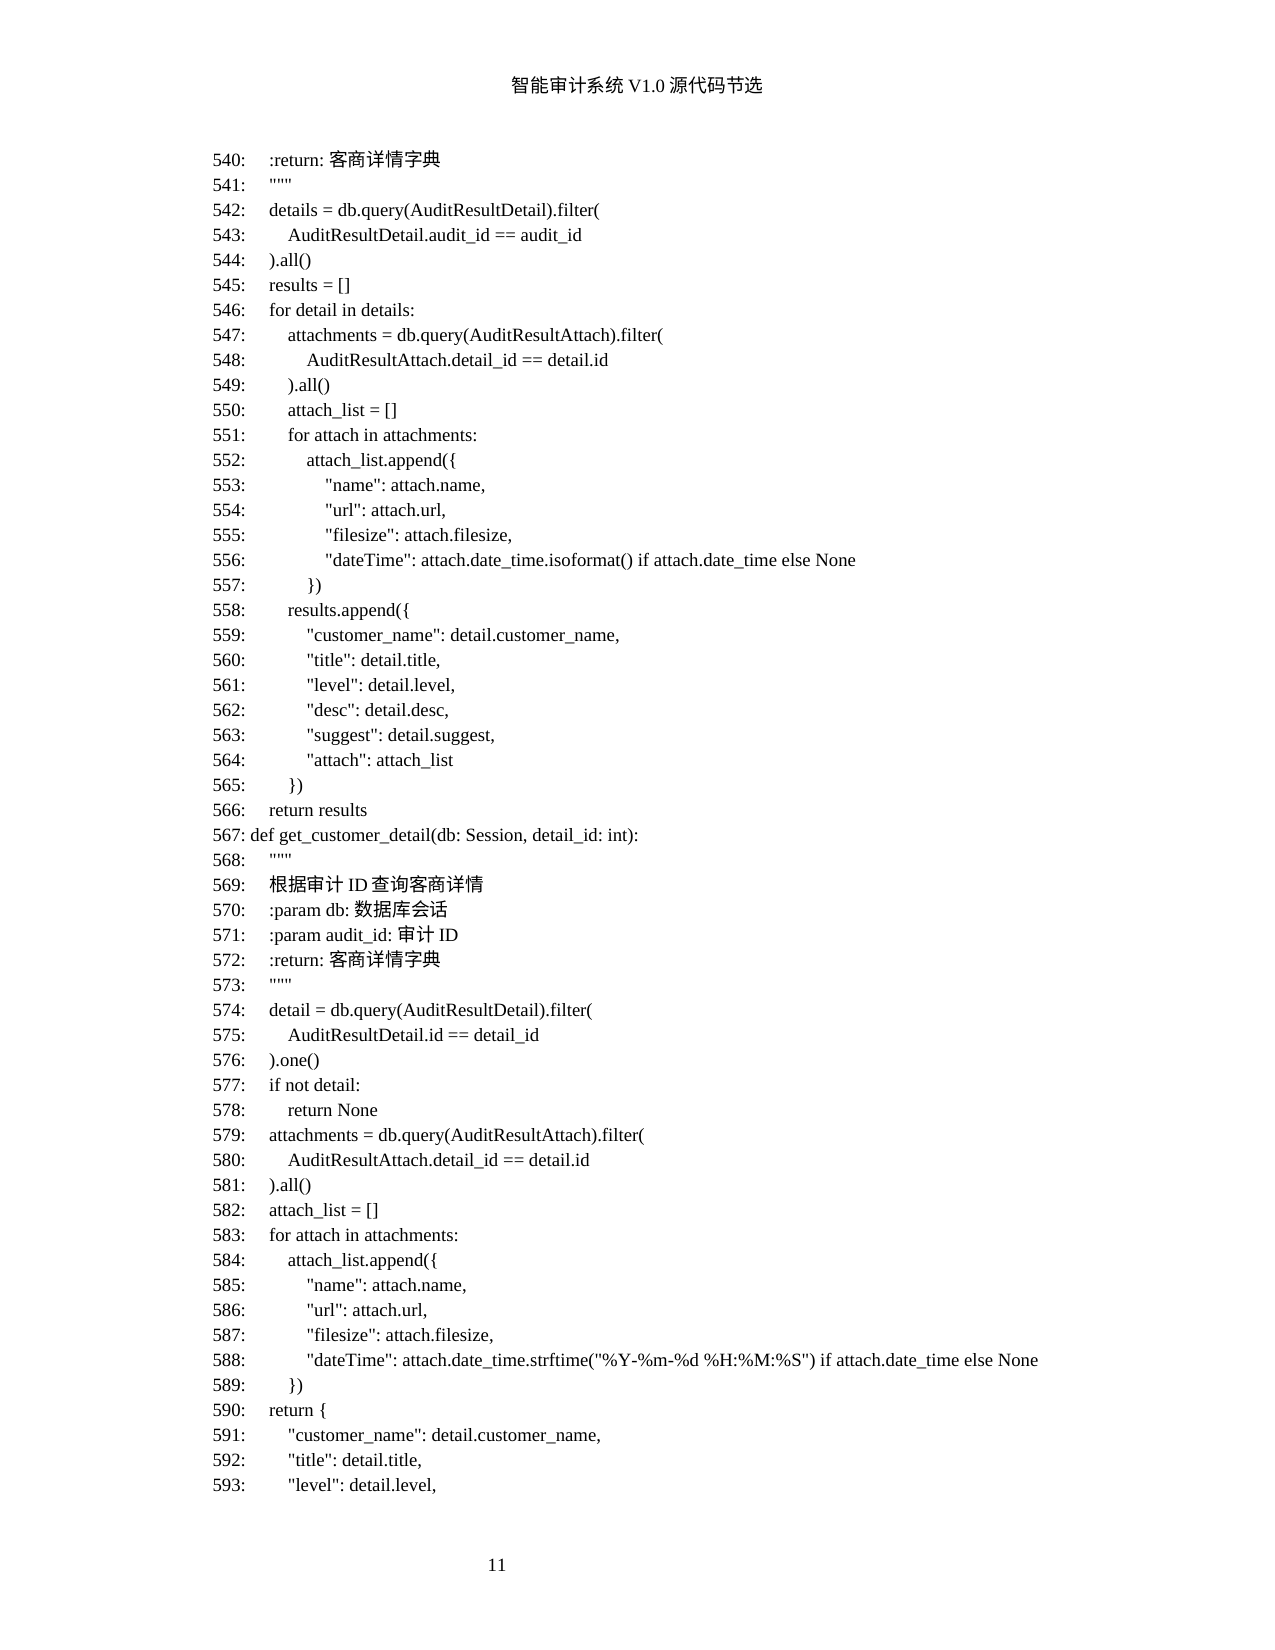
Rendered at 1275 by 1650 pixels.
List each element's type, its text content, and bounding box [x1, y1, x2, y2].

text 551: for attach in attachments: [212, 425, 1087, 446]
text 553: "name": attach.name, [212, 475, 1087, 496]
text 547: attachments = db.query(AuditResultAttach).filter( [212, 325, 1087, 346]
text 584: attach_list.append({ [212, 1250, 1087, 1271]
text 544: ).all() [212, 250, 1087, 271]
text 552: attach_list.append({ [212, 450, 1087, 471]
text 554: "url": attach.url, [212, 500, 1087, 521]
text 541: """ [212, 175, 1087, 196]
text 567: def get_customer_detail(db: Session, detail_id: int): [212, 825, 1087, 846]
text 545: results = [] [212, 275, 1087, 296]
text 588: "dateTime": attach.date_time.strftime("%Y-%m-%d %H:%M:%S") if attach.date_time else None [212, 1350, 1087, 1371]
text 557: }) [212, 575, 1087, 596]
text 562: "desc": detail.desc, [212, 700, 1087, 721]
text 569: 根据审计ID查询客商详情 [212, 875, 1087, 896]
text 579: attachments = db.query(AuditResultAttach).filter( [212, 1125, 1087, 1146]
text 572: :return: 客商详情字典 [212, 950, 1087, 971]
text 556: "dateTime": attach.date_time.isoformat() if attach.date_time else None [212, 550, 1087, 571]
text 570: :param db: 数据库会话 [212, 900, 1087, 921]
text 574: detail = db.query(AuditResultDetail).filter( [212, 1000, 1087, 1021]
text 542: details = db.query(AuditResultDetail).filter( [212, 200, 1087, 221]
text 589: }) [212, 1375, 1087, 1396]
text 565: }) [212, 775, 1087, 796]
text 563: "suggest": detail.suggest, [212, 725, 1087, 746]
text 592: "title": detail.title, [212, 1450, 1087, 1471]
text 587: "filesize": attach.filesize, [212, 1325, 1087, 1346]
text 585: "name": attach.name, [212, 1275, 1087, 1296]
text 540: :return: 客商详情字典 [212, 150, 1087, 171]
text 558: results.append({ [212, 600, 1087, 621]
text 549: ).all() [212, 375, 1087, 396]
text 559: "customer_name": detail.customer_name, [212, 625, 1087, 646]
text 550: attach_list = [] [212, 400, 1087, 421]
text 591: "customer_name": detail.customer_name, [212, 1425, 1087, 1446]
text 583: for attach in attachments: [212, 1225, 1087, 1246]
text 548: AuditResultAttach.detail_id == detail.id [212, 350, 1087, 371]
text 573: """ [212, 975, 1087, 996]
text 590: return { [212, 1400, 1087, 1421]
text 568: """ [212, 850, 1087, 871]
text 575: AuditResultDetail.id == detail_id [212, 1025, 1087, 1046]
text 578: return None [212, 1100, 1087, 1121]
text 560: "title": detail.title, [212, 650, 1087, 671]
text 586: "url": attach.url, [212, 1300, 1087, 1321]
text 582: attach_list = [] [212, 1200, 1087, 1221]
text 546: for detail in details: [212, 300, 1087, 321]
text 580: AuditResultAttach.detail_id == detail.id [212, 1150, 1087, 1171]
text 571: :param audit_id: 审计ID [212, 925, 1087, 946]
text 564: "attach": attach_list [212, 750, 1087, 771]
text 581: ).all() [212, 1175, 1087, 1196]
text 543: AuditResultDetail.audit_id == audit_id [212, 225, 1087, 246]
text 593: "level": detail.level, [212, 1475, 1087, 1496]
text 561: "level": detail.level, [212, 675, 1087, 696]
text 555: "filesize": attach.filesize, [212, 525, 1087, 546]
text 577: if not detail: [212, 1075, 1087, 1096]
text 576: ).one() [212, 1050, 1087, 1071]
text 566: return results [212, 800, 1087, 821]
